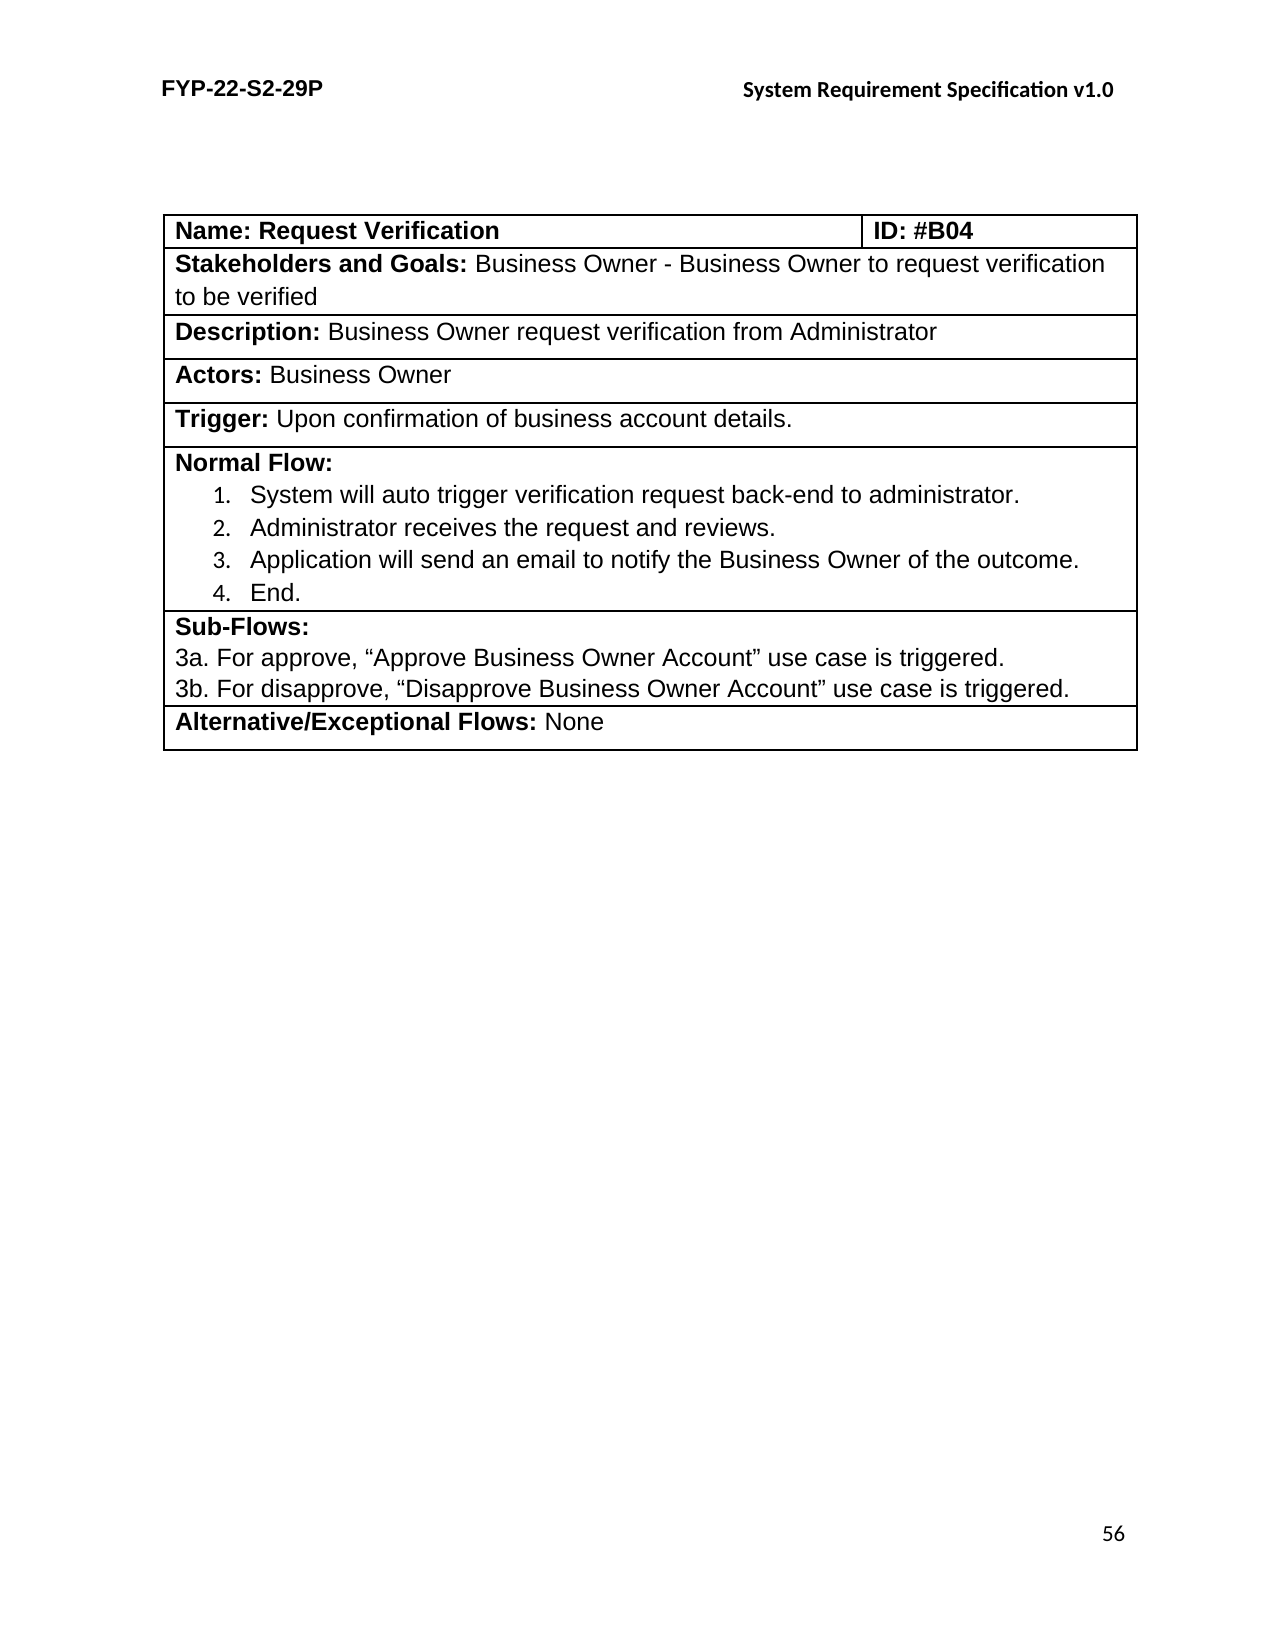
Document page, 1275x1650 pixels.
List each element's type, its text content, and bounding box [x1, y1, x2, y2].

table_cell Alternative/Exceptional Flows: None [165, 707, 1136, 749]
table_cell Trigger: Upon confirmation of business account details. [165, 404, 1136, 446]
table_cell Stakeholders and Goals: Business Owner - Business Owner to request verification to be verified [165, 249, 1136, 314]
table_header ID: #B04 [863, 216, 1136, 247]
table_cell Description: Business Owner request verification from Administrator [165, 316, 1136, 358]
table_cell Actors: Business Owner [165, 360, 1136, 402]
table_header Name: Request Verification [165, 216, 861, 247]
table_cell Normal Flow: System will auto trigger verification request back-end to administrator. Administrator receives the request and reviews. Application will send an email to notify the Business Owner of the outcome. End. [165, 448, 1136, 610]
table_cell Sub-Flows: 3a. For approve, “Approve Business Owner Account” use case is triggered. 3b. For disapprove, “Disapprove Business Owner Account” use case is triggered. [165, 612, 1136, 705]
